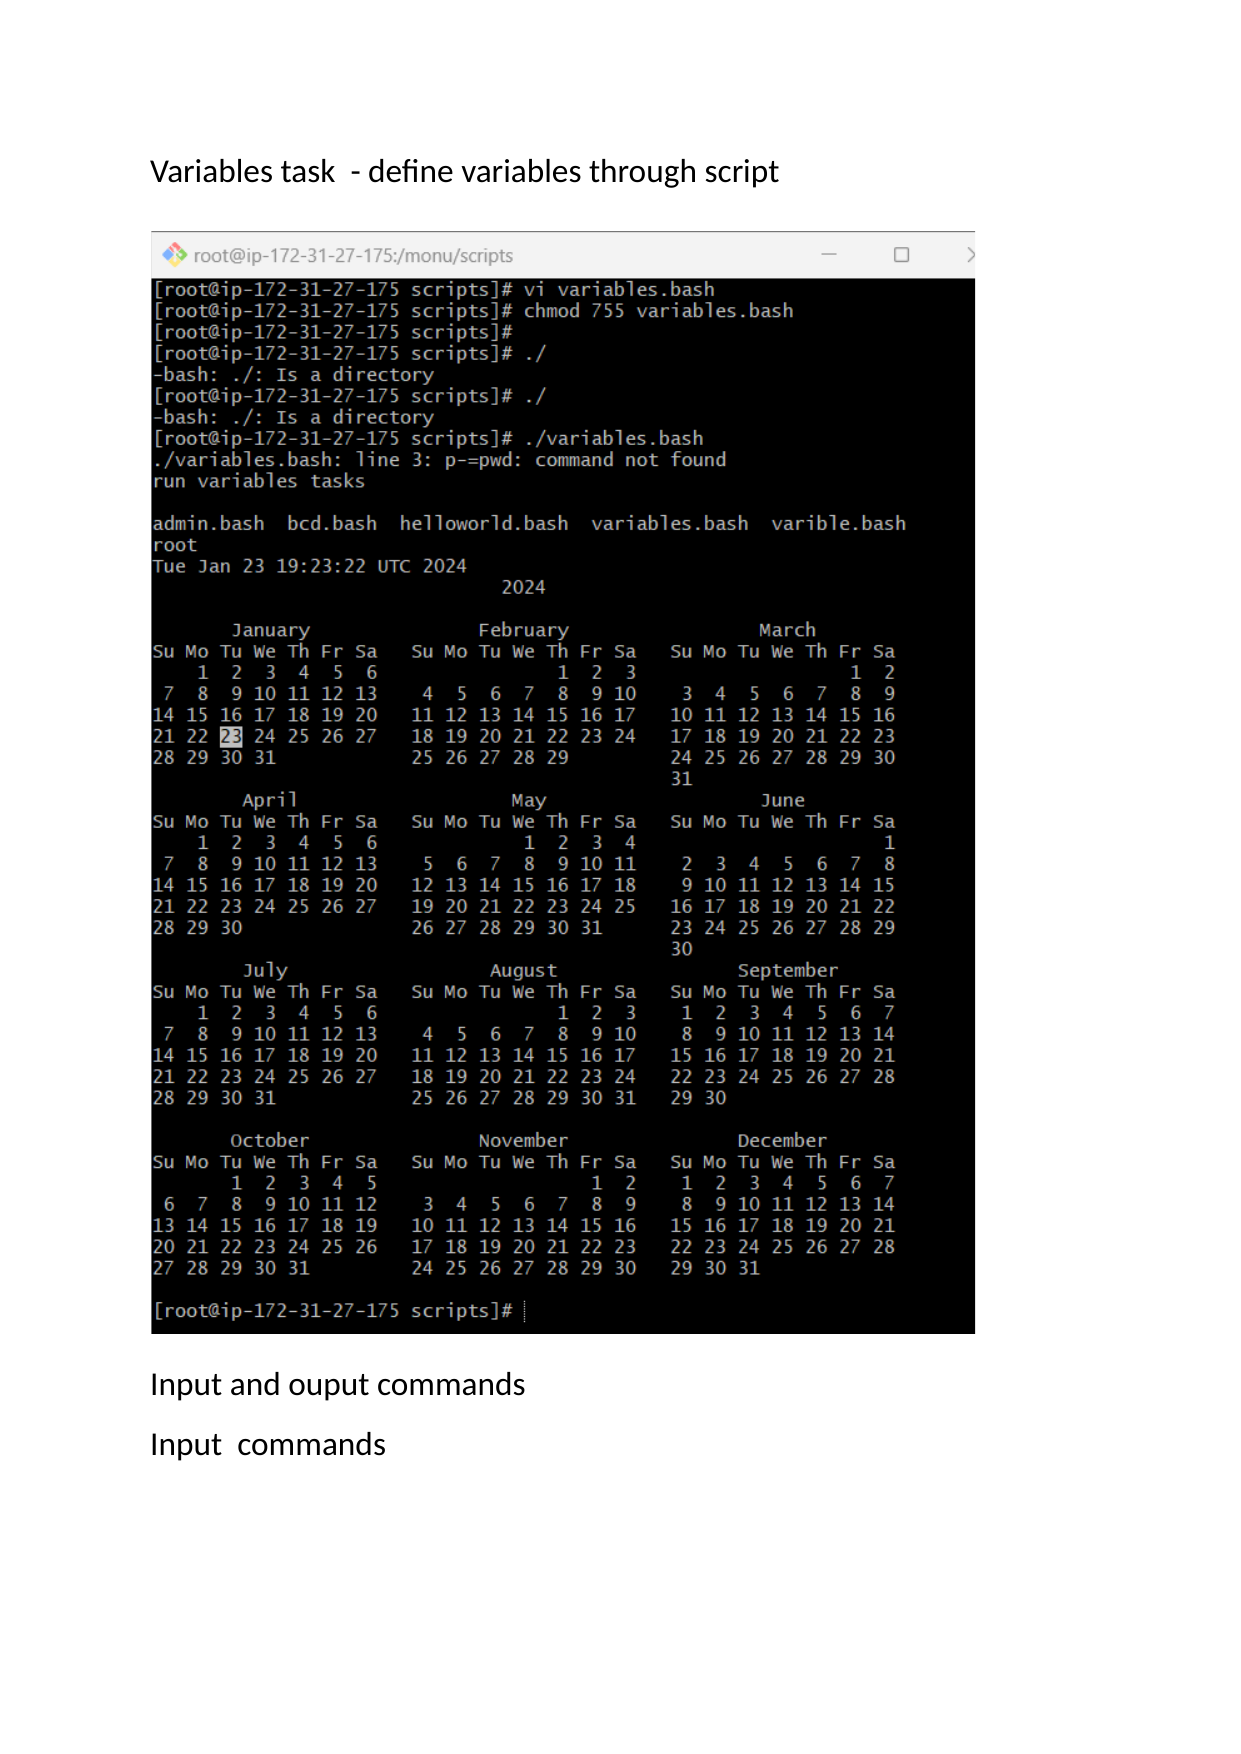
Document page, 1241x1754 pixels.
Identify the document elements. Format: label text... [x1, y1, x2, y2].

text Variables task - define variables through script [150, 150, 1090, 191]
picture [150, 231, 975, 1332]
text Input and ouput commands [150, 1362, 1090, 1403]
text Input commands [150, 1423, 1090, 1464]
